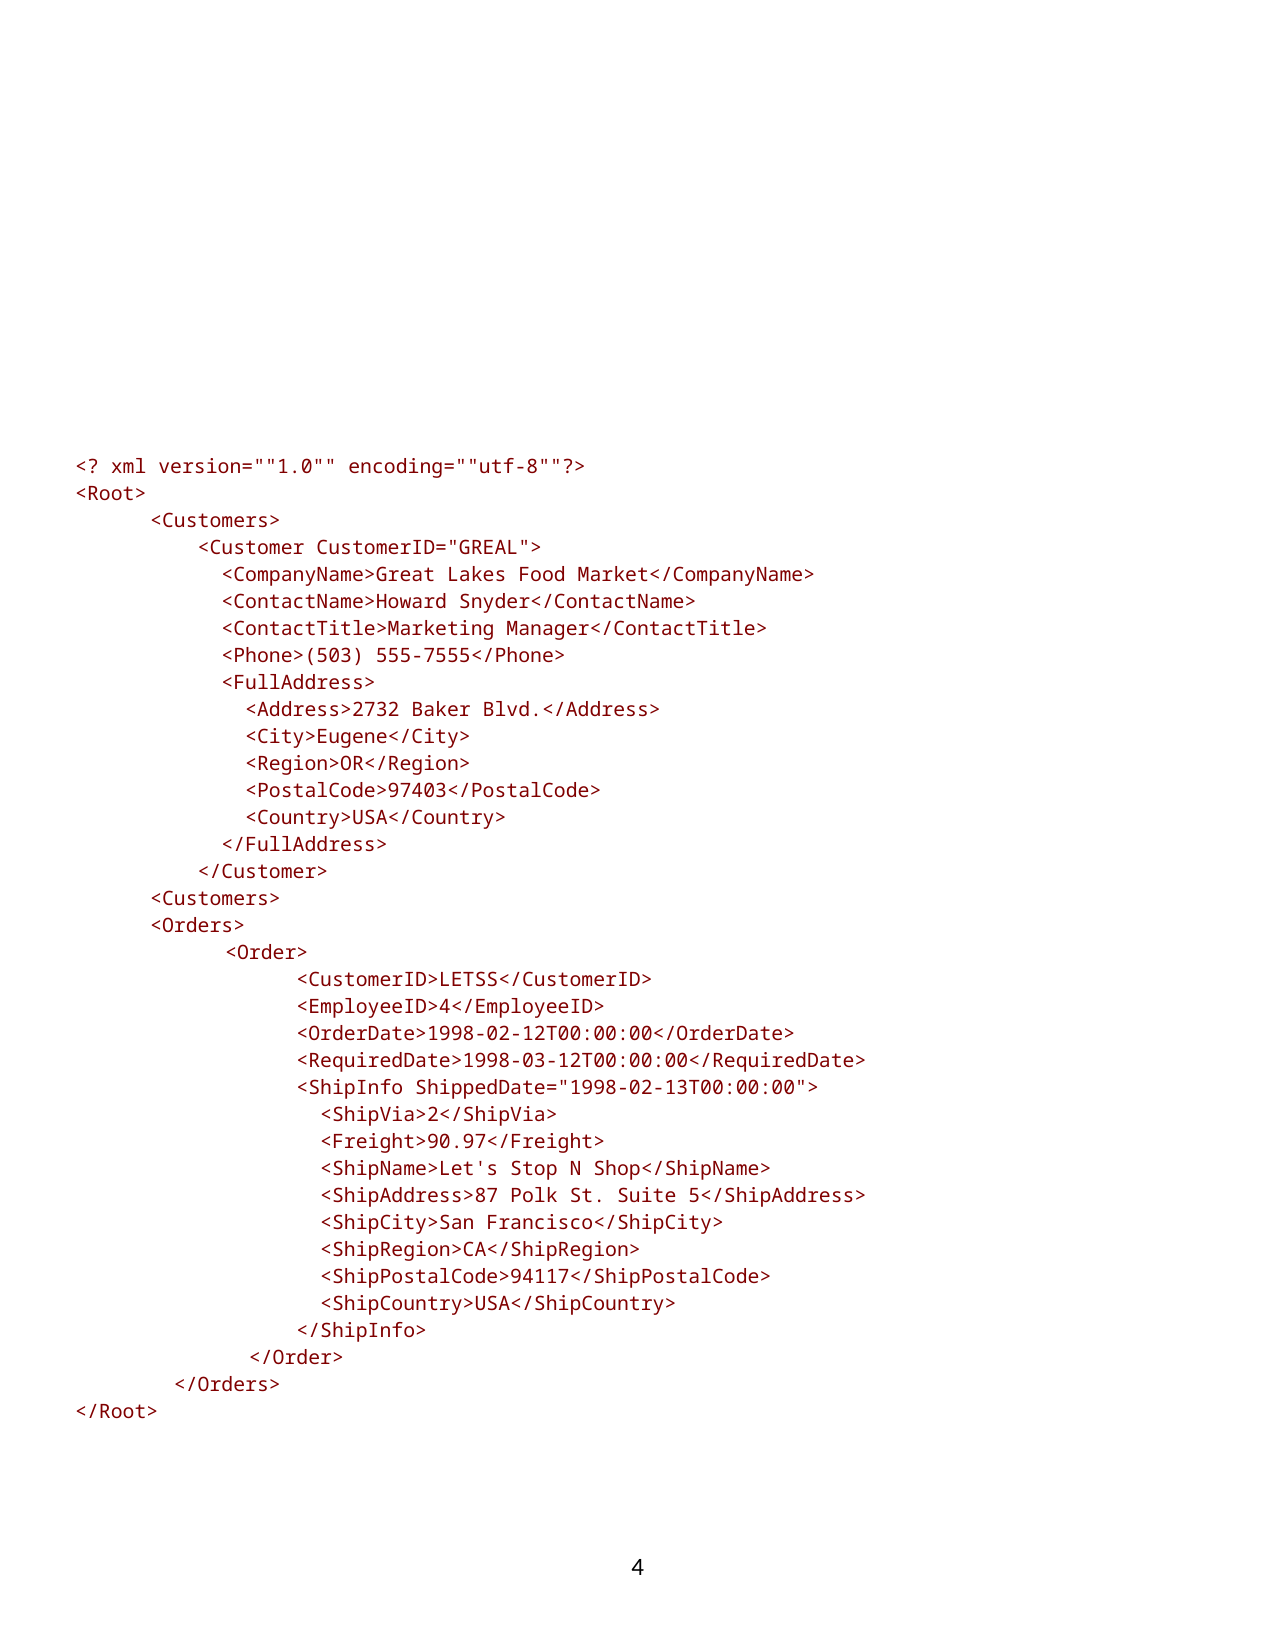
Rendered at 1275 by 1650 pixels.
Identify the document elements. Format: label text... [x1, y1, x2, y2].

text <ShipInfo ShippedDate="1998-02-13T00:00:00"> [225, 1073, 1200, 1100]
text <FullAddress> [150, 668, 1200, 696]
text <ShipRegion>CA</ShipRegion> [225, 1235, 1200, 1262]
text <Freight>90.97</Freight> [225, 1127, 1200, 1154]
text <Customer CustomerID="GREAL"> [150, 534, 1200, 561]
text <ShipCity>San Francisco</ShipCity> [225, 1208, 1200, 1235]
text </Root> [75, 1397, 1200, 1424]
text <ShipCountry>USA</ShipCountry> [225, 1289, 1200, 1316]
text <Phone>(503) 555-7555</Phone> [150, 642, 1200, 668]
text <Address>2732 Baker Blvd.</Address> [150, 696, 1200, 722]
text <Root> [75, 480, 1200, 507]
text <City>Eugene</City> [150, 722, 1200, 749]
text <Customers> [150, 507, 1200, 534]
text <EmployeeID>4</EmployeeID> [225, 992, 1200, 1019]
text <ShipVia>2</ShipVia> [225, 1100, 1200, 1127]
text </FullAddress> [150, 830, 1200, 857]
text <ContactTitle>Marketing Manager</ContactTitle> [150, 614, 1200, 642]
text <Country>USA</Country> [150, 803, 1200, 830]
text <RequiredDate>1998-03-12T00:00:00</RequiredDate> [225, 1046, 1200, 1073]
text </Orders> [150, 1370, 1200, 1397]
text <Orders> [150, 911, 1200, 938]
text </Order> [225, 1343, 1200, 1370]
text <ShipName>Let's Stop N Shop</ShipName> [225, 1154, 1200, 1181]
text <? xml version=""1.0"" encoding=""utf-8""?> [75, 453, 1200, 480]
text <ShipPostalCode>94117</ShipPostalCode> [225, 1262, 1200, 1289]
text <PostalCode>97403</PostalCode> [150, 776, 1200, 803]
text <Region>OR</Region> [150, 749, 1200, 776]
text </Customer> [150, 857, 1200, 884]
text <Order> [225, 938, 1200, 965]
text <OrderDate>1998-02-12T00:00:00</OrderDate> [225, 1019, 1200, 1046]
text <CustomerID>LETSS</CustomerID> [225, 965, 1200, 992]
text <CompanyName>Great Lakes Food Market</CompanyName> [150, 561, 1200, 588]
text <ContactName>Howard Snyder</ContactName> [150, 588, 1200, 614]
text <Customers> [150, 884, 1200, 911]
text </ShipInfo> [225, 1316, 1200, 1343]
text <ShipAddress>87 Polk St. Suite 5</ShipAddress> [225, 1181, 1200, 1208]
